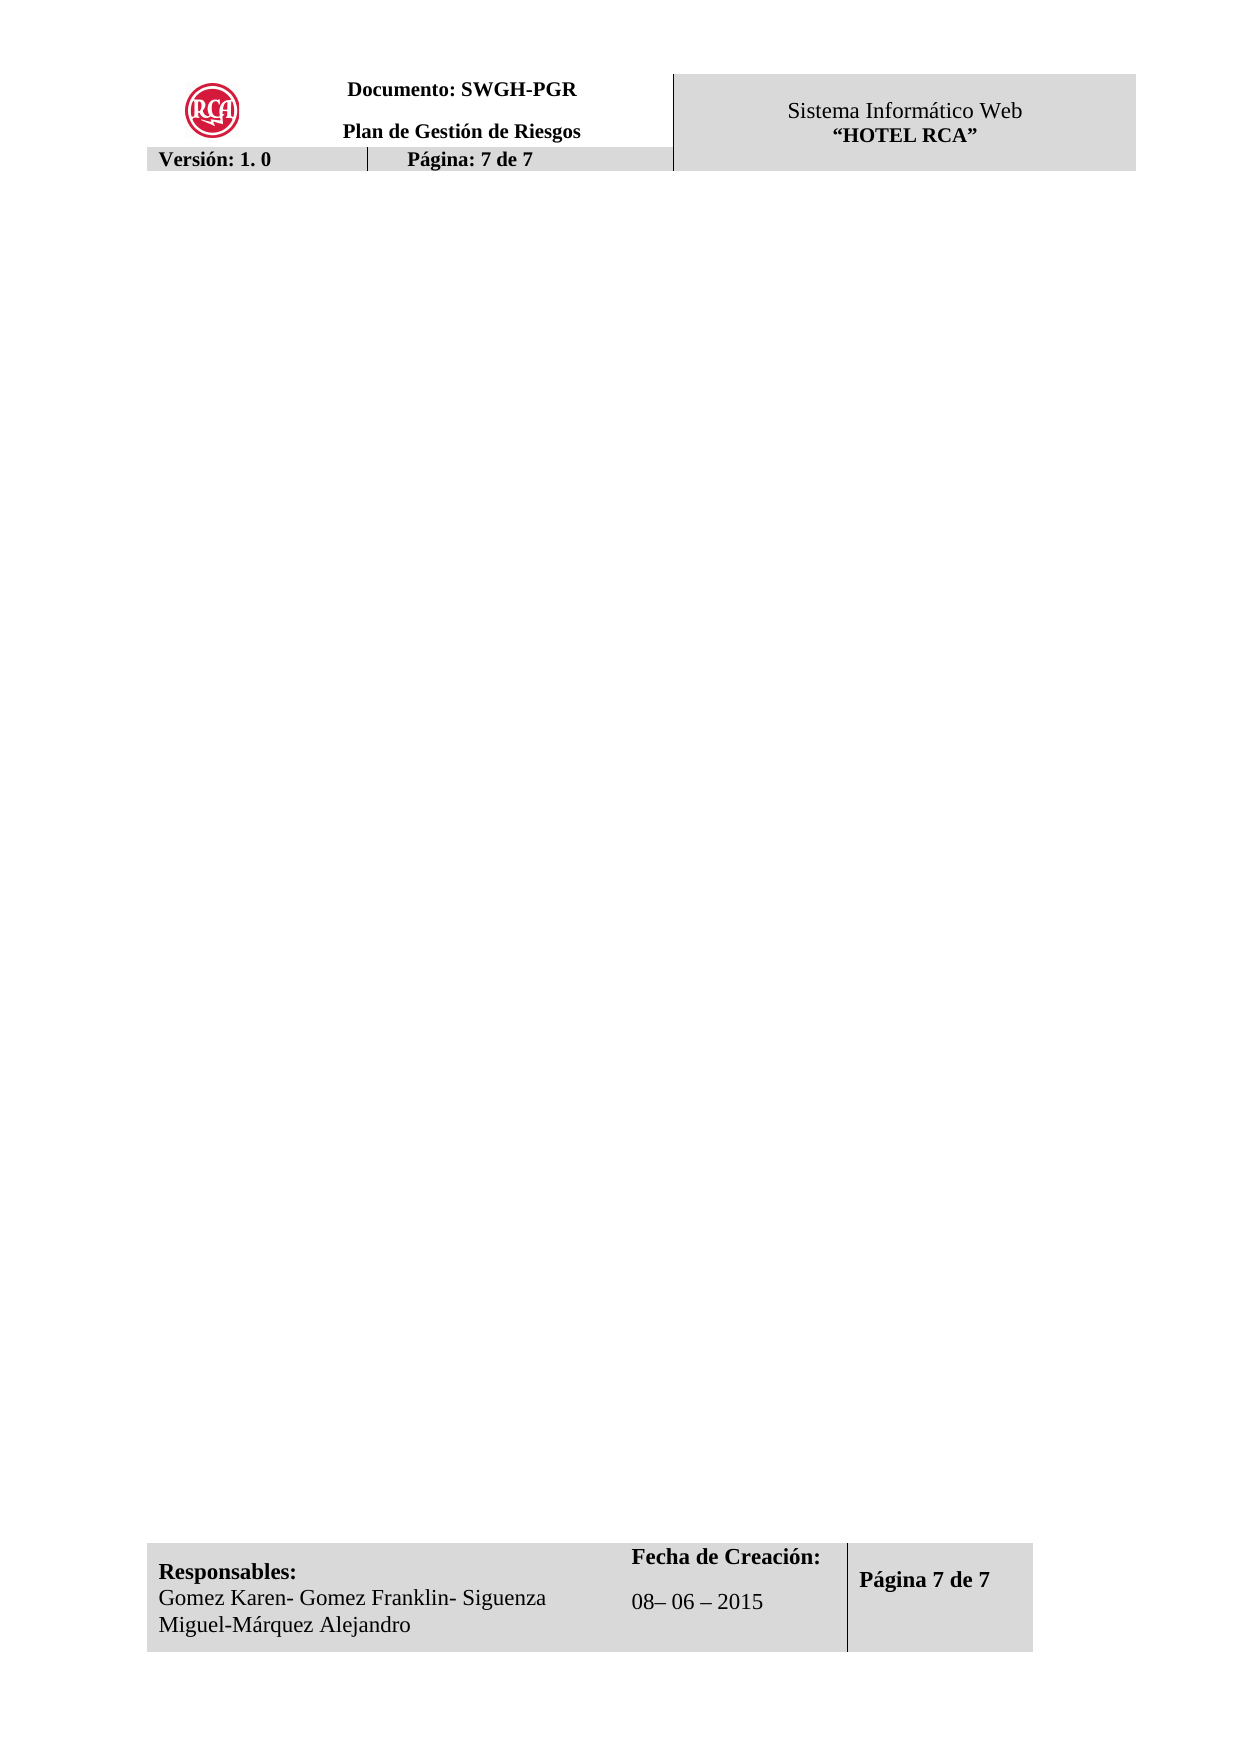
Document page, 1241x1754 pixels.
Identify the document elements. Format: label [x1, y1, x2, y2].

picture [185, 83, 240, 138]
